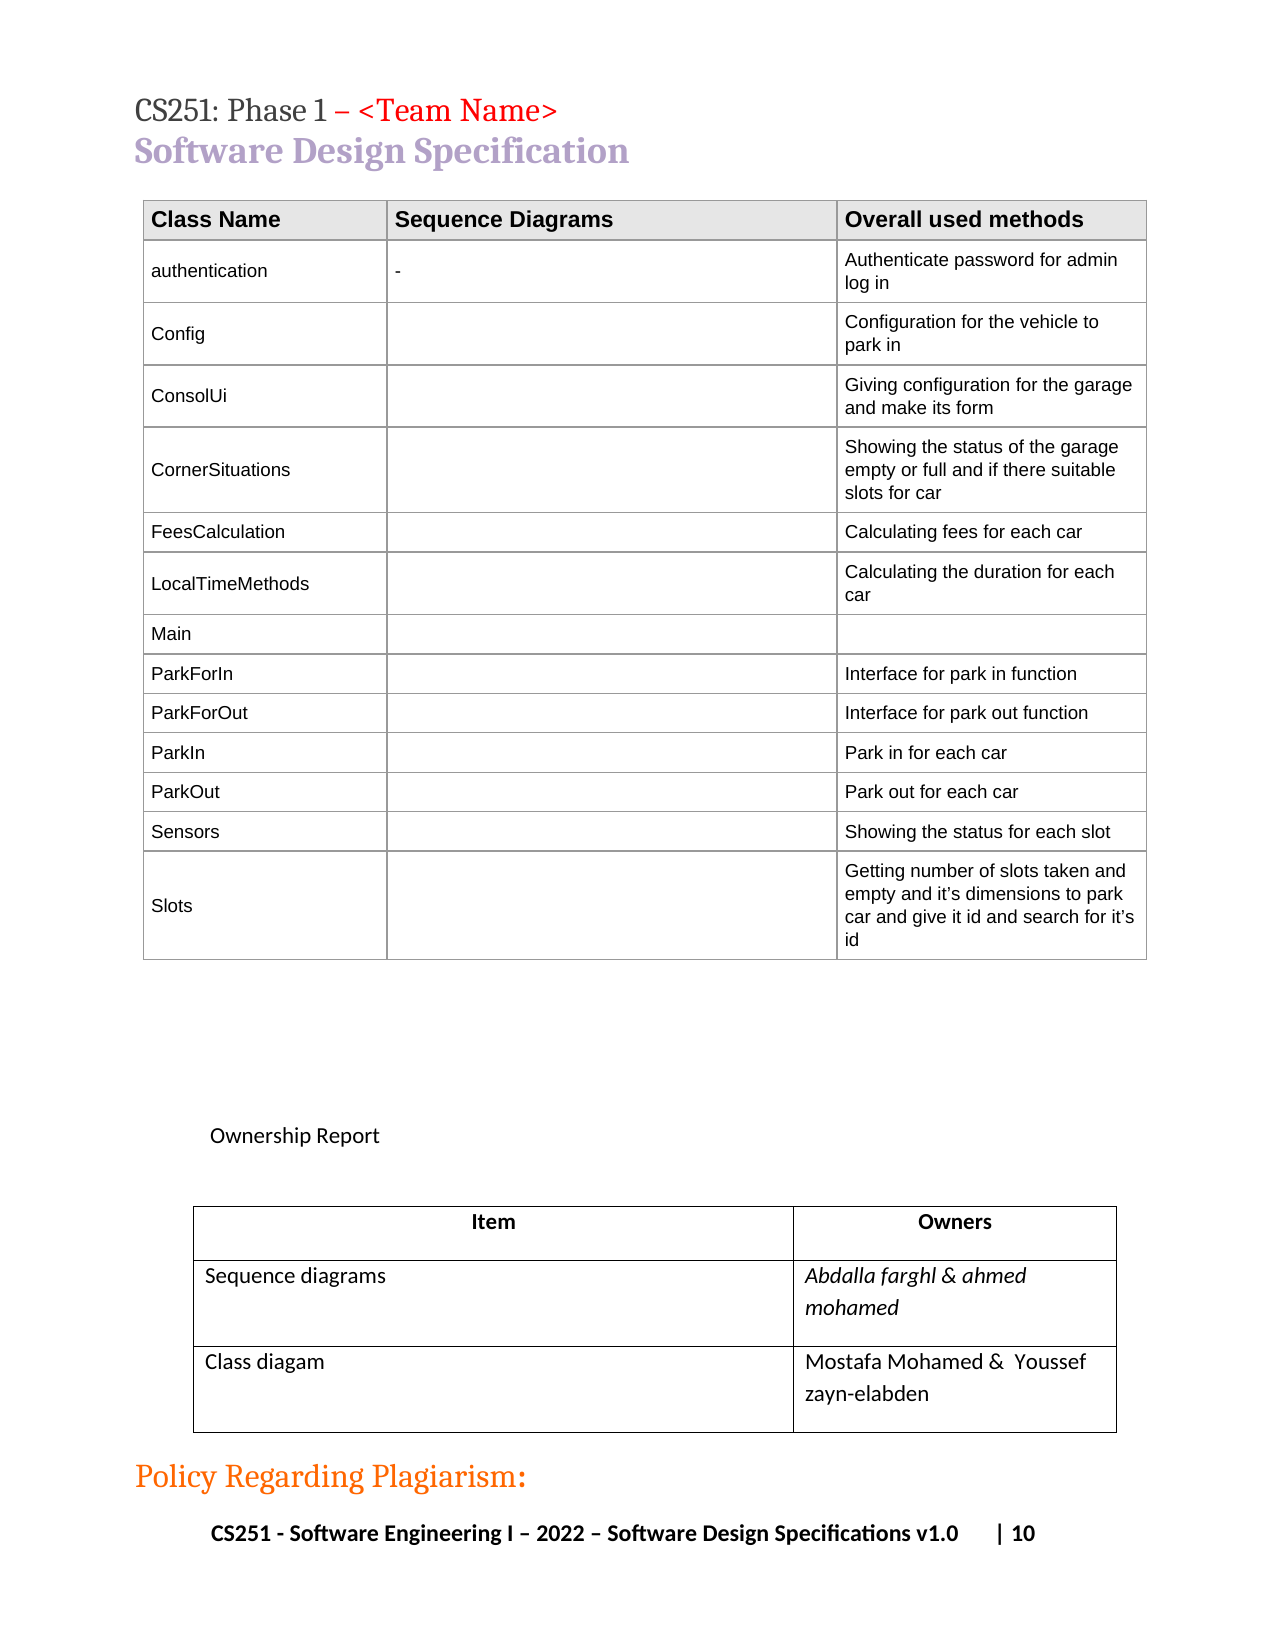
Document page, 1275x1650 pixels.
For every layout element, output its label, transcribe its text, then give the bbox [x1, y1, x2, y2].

table_cell Class diagam [194, 1347, 793, 1432]
table_cell Abdalla farghl & ahmed mohamed [794, 1261, 1116, 1346]
table_cell Getting number of slots taken and empty and it’s dimensions to park car and give it id and search for it’s id [838, 852, 1146, 958]
table_cell authentication [144, 241, 386, 301]
table_cell [388, 428, 836, 512]
table_cell [388, 303, 836, 364]
table_cell LocalTimeMethods [144, 553, 386, 613]
table_cell FeesCalculation [144, 513, 386, 551]
table_cell ParkForOut [144, 694, 386, 732]
table_cell Park out for each car [838, 773, 1146, 811]
table_cell [388, 553, 836, 613]
table_cell Sequence diagrams [194, 1261, 793, 1346]
table_cell Showing the status for each slot [838, 812, 1146, 850]
table_cell Authenticate password for admin log in [838, 241, 1146, 301]
table_cell [388, 655, 836, 692]
table_cell Showing the status of the garage empty or full and if there suitable slots for car [838, 428, 1146, 512]
table_cell Slots [144, 852, 386, 958]
table_cell Main [144, 615, 386, 653]
table_cell ParkForIn [144, 655, 386, 692]
subtitle Policy Regarding Plagiarism: [135, 1458, 1140, 1496]
table_cell Mostafa Mohamed & Youssef zayn-elabden [794, 1347, 1116, 1432]
list Ownership Report [210, 1121, 1140, 1149]
table_cell [388, 852, 836, 958]
table_cell Configuration for the vehicle to park in [838, 303, 1146, 364]
table_cell [388, 513, 836, 551]
table_header Class Name [144, 201, 386, 239]
table_cell Interface for park in function [838, 655, 1146, 692]
table_cell - [388, 241, 836, 301]
table_header Overall used methods [838, 201, 1146, 239]
table_cell ParkOut [144, 773, 386, 811]
table_cell [388, 615, 836, 653]
table_cell Calculating the duration for each car [838, 553, 1146, 613]
table_header Owners [794, 1207, 1116, 1260]
table_cell ConsolUi [144, 366, 386, 426]
table_cell CornerSituations [144, 428, 386, 512]
table_cell [838, 615, 1146, 653]
table_header Item [194, 1207, 793, 1260]
table_cell Interface for park out function [838, 694, 1146, 732]
table_cell Park in for each car [838, 733, 1146, 771]
table_cell Sensors [144, 812, 386, 850]
table_cell Giving configuration for the garage and make its form [838, 366, 1146, 426]
table_cell [388, 773, 836, 811]
table_cell [388, 366, 836, 426]
table_cell [388, 733, 836, 771]
table_cell [388, 812, 836, 850]
table_cell Config [144, 303, 386, 364]
table_header Sequence Diagrams [388, 201, 836, 239]
table_cell ParkIn [144, 733, 386, 771]
table_cell Calculating fees for each car [838, 513, 1146, 551]
table_cell [388, 694, 836, 732]
